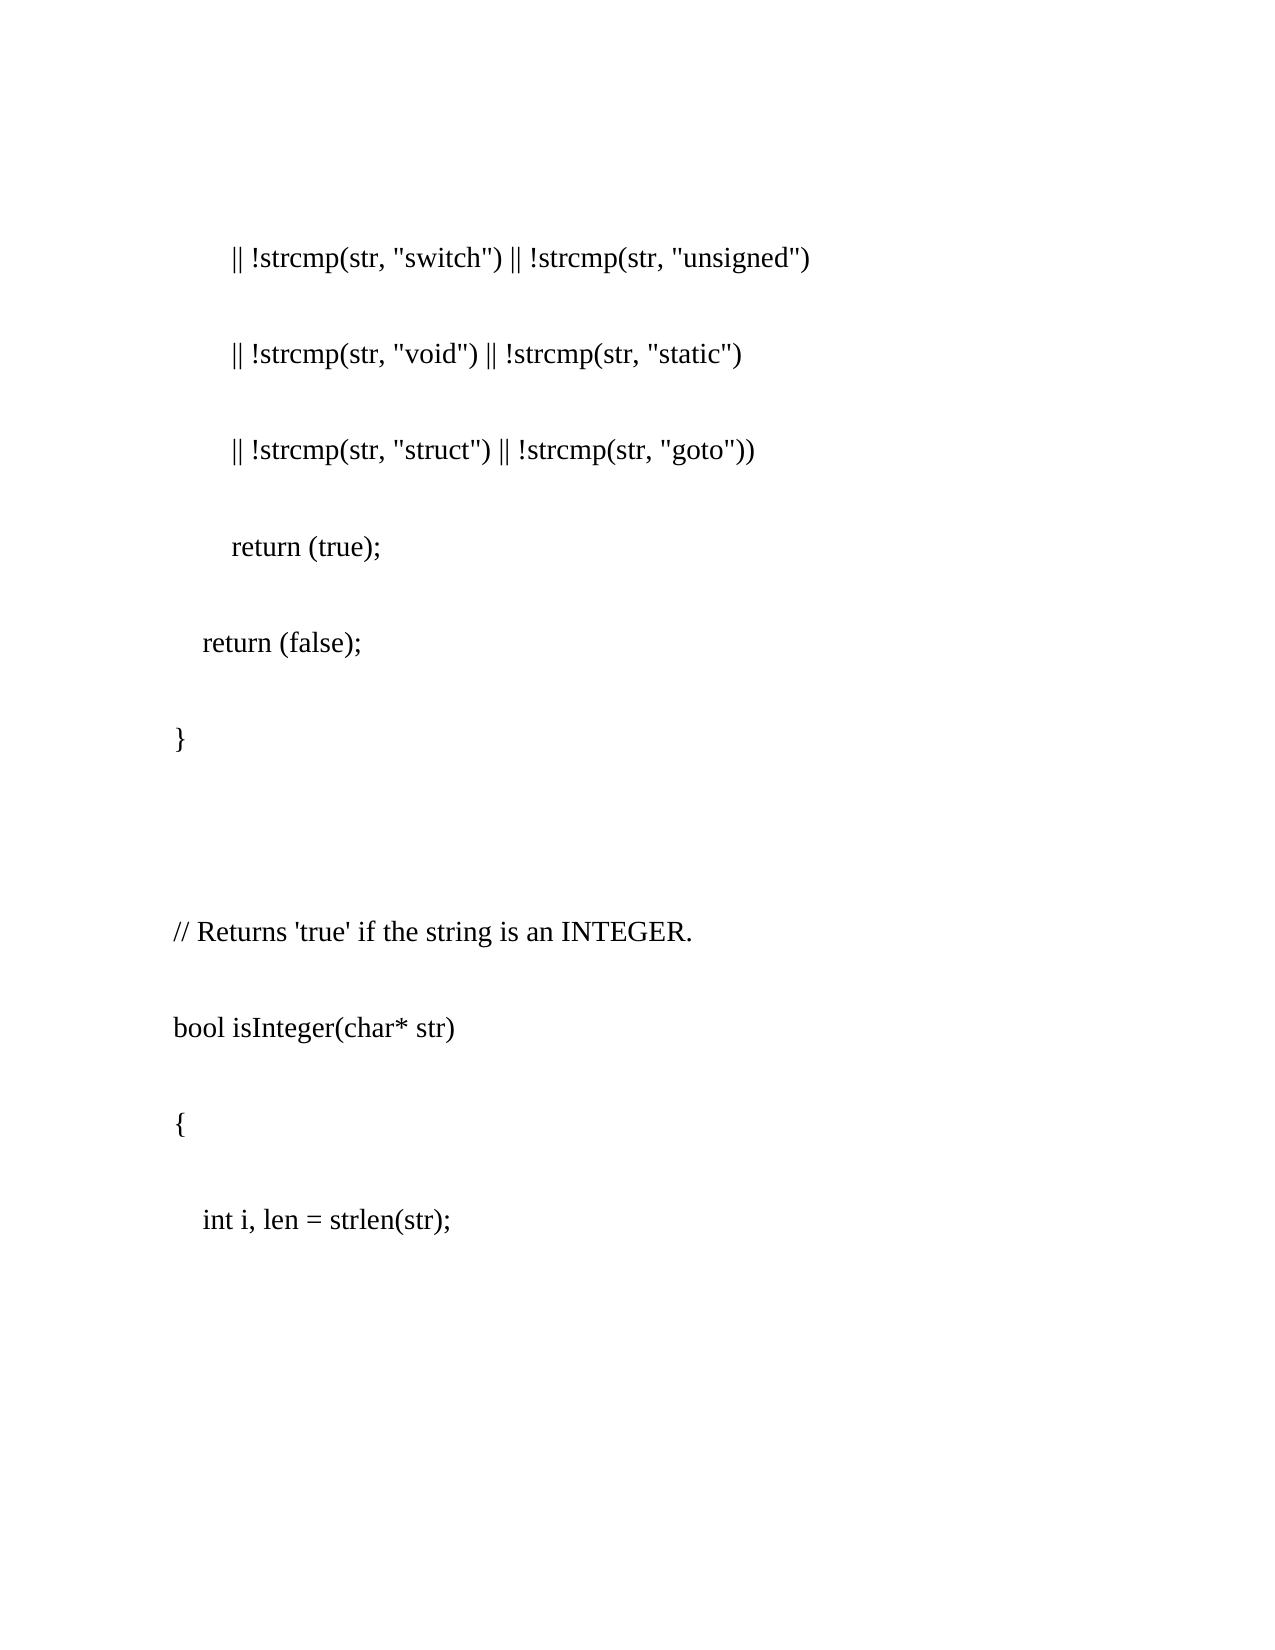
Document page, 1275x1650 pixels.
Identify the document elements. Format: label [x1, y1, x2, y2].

table_header [150, 150, 1275, 1426]
